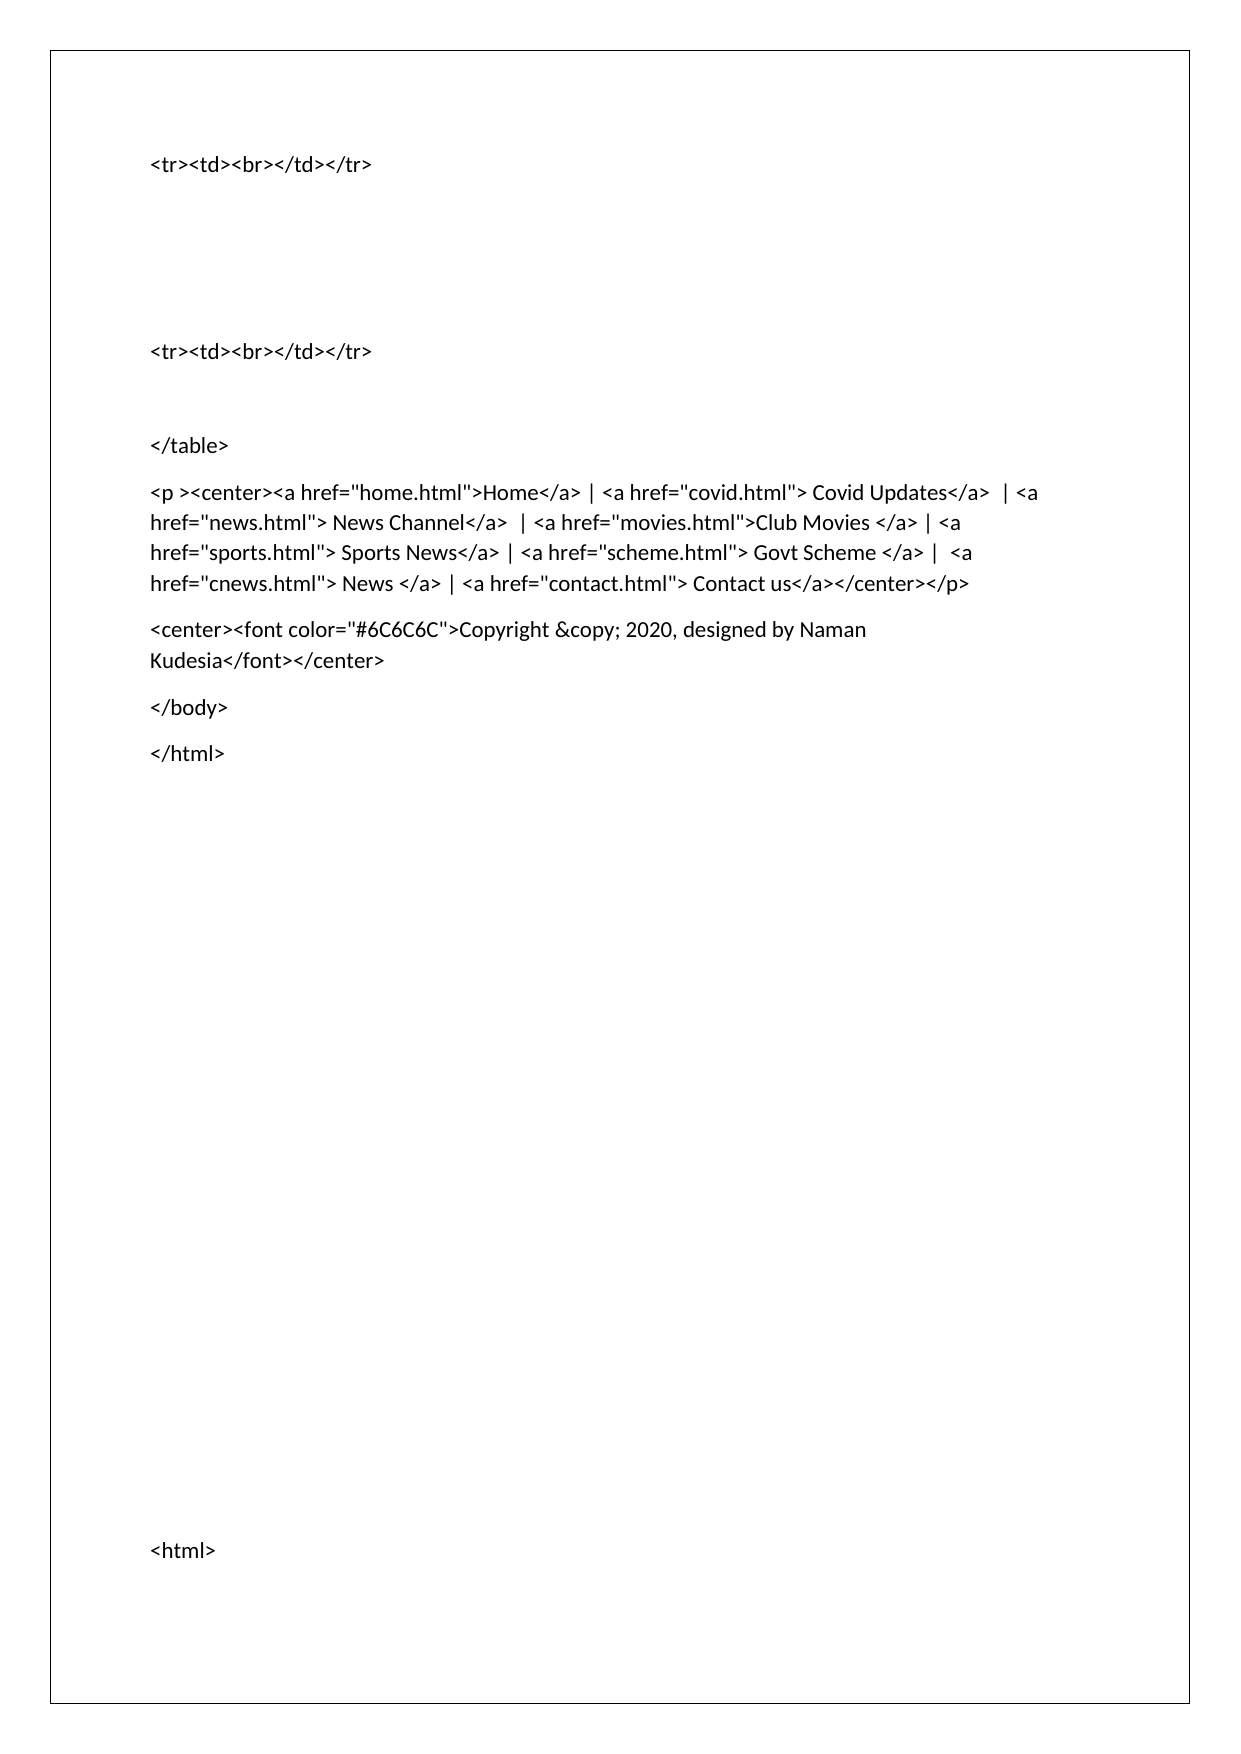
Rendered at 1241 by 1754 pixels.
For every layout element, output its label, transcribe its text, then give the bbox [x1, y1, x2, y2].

text <tr><td><br></td></tr> [150, 337, 1090, 366]
text </html> [150, 739, 1090, 768]
text <center><font color="#6C6C6C">Copyright &copy; 2020, designed by Naman Kudesia</font></center> [150, 616, 1090, 674]
text <html> [150, 1536, 1090, 1564]
text <tr><td><br></td></tr> [150, 150, 1090, 178]
text </body> [150, 693, 1090, 721]
text <p ><center><a href="home.html">Home</a> | <a href="covid.html"> Covid Updates</a> | <a href="news.html"> News Channel</a> | <a href="movies.html">Club Movies </a> | <a href="sports.html"> Sports News</a> | <a href="scheme.html"> Govt Scheme </a> | <a href="cnews.html"> News </a> | <a href="contact.html"> Contact us</a></center></p> [150, 478, 1090, 597]
text </table> [150, 431, 1090, 459]
